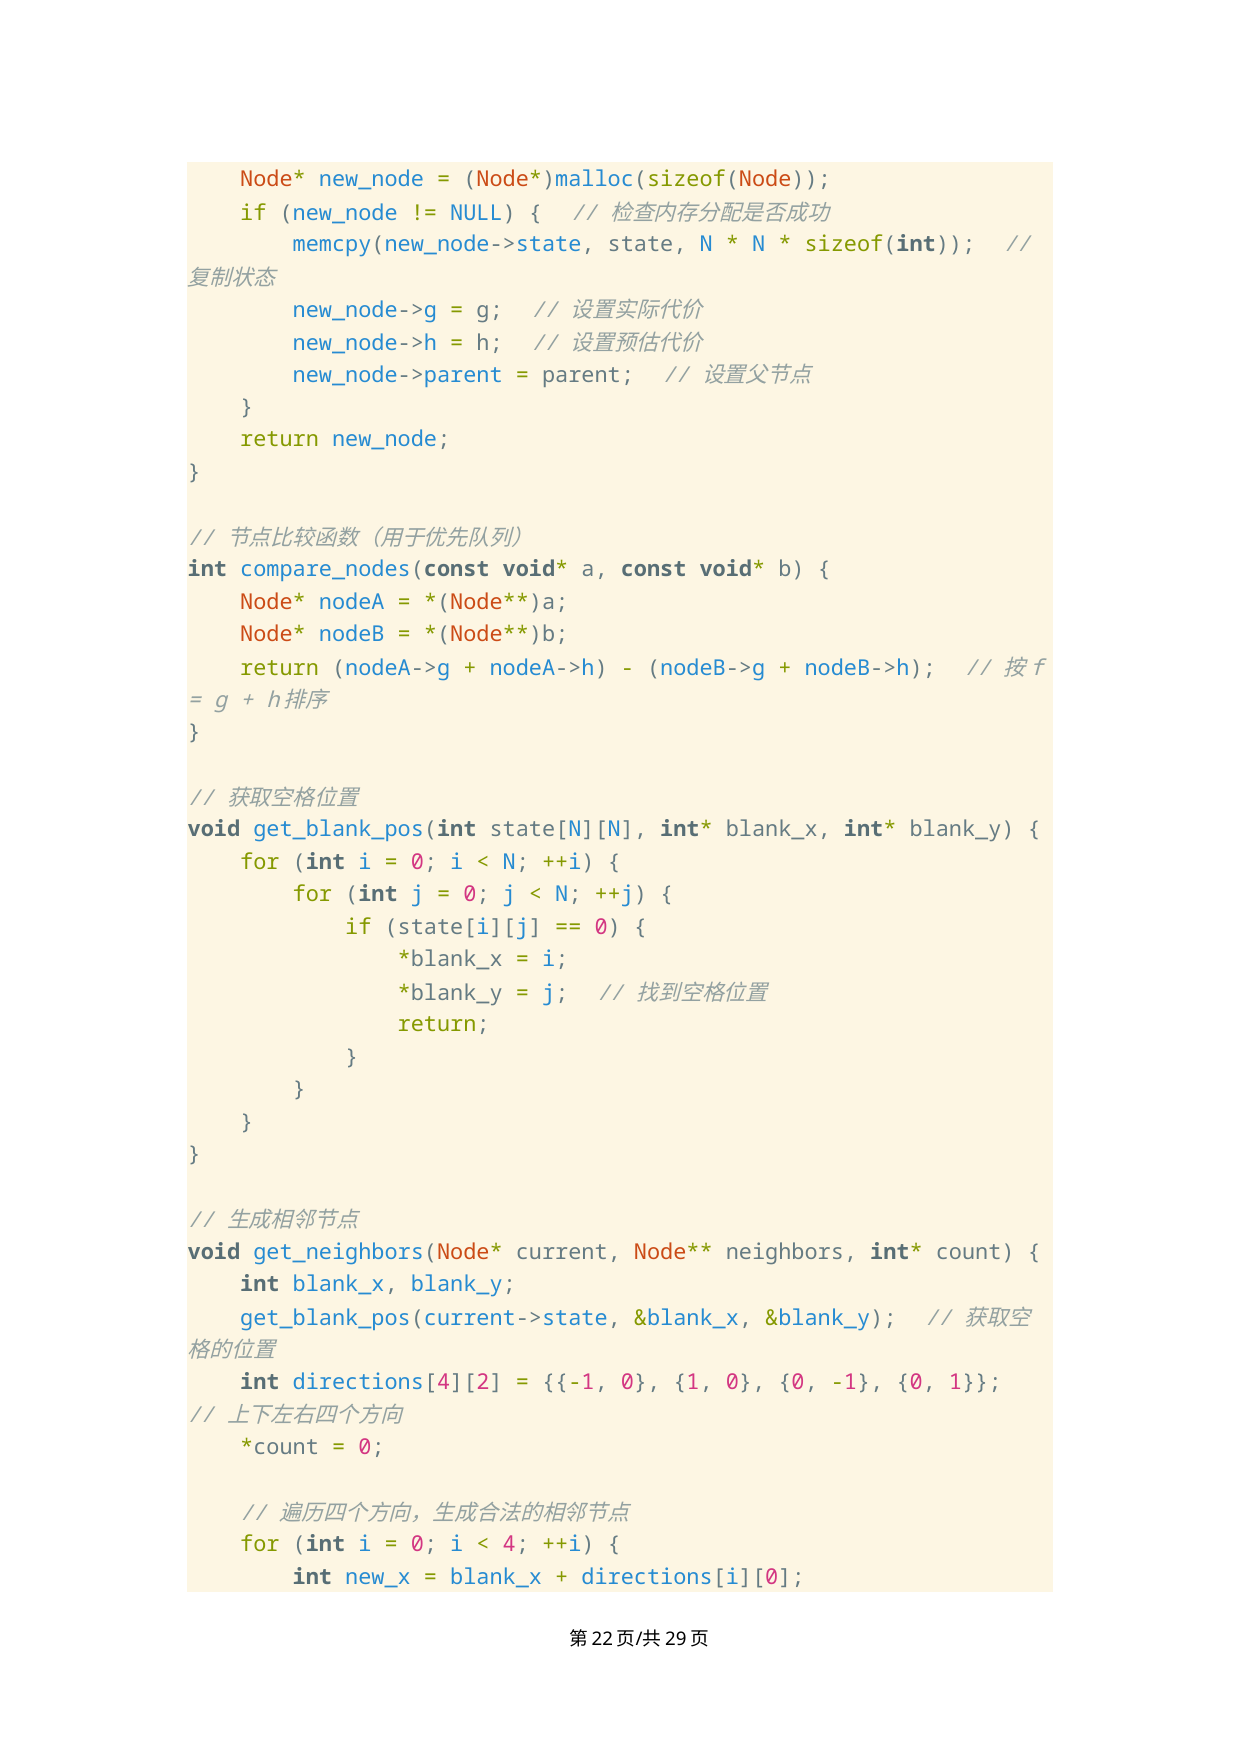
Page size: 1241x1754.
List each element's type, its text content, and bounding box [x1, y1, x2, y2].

text } [187, 1039, 1053, 1072]
text memcpy(new_node->state, state, N * N * sizeof(int)); // 复制状态 [187, 227, 1053, 292]
text // 节点比较函数（用于优先队列） [187, 519, 1053, 552]
text *blank_y = j; // 找到空格位置 [187, 974, 1053, 1007]
text int directions[4][2] = {{-1, 0}, {1, 0}, {0, -1}, {0, 1}}; // 上下左右四个方向 [187, 1364, 1053, 1429]
text Node* nodeB = *(Node**)b; [187, 617, 1053, 649]
text *count = 0; [187, 1429, 1053, 1462]
text for (int j = 0; j < N; ++j) { [187, 877, 1053, 909]
text return; [187, 1007, 1053, 1039]
text new_node->parent = parent; // 设置父节点 [187, 357, 1053, 389]
text *blank_x = i; [187, 942, 1053, 974]
text void get_neighbors(Node* current, Node** neighbors, int* count) { [187, 1234, 1053, 1267]
text int blank_x, blank_y; [187, 1267, 1053, 1299]
text for (int i = 0; i < 4; ++i) { [187, 1527, 1053, 1559]
text } [187, 1072, 1053, 1104]
text // 获取空格位置 [187, 779, 1053, 812]
text int new_x = blank_x + directions[i][0]; [187, 1559, 1053, 1592]
text } [187, 454, 1053, 487]
text Node* nodeA = *(Node**)a; [187, 584, 1053, 617]
text if (state[i][j] == 0) { [187, 909, 1053, 942]
text } [187, 1104, 1053, 1137]
text return new_node; [187, 422, 1053, 454]
text } [187, 714, 1053, 747]
text new_node->h = h; // 设置预估代价 [187, 324, 1053, 357]
text } [187, 389, 1053, 422]
text get_blank_pos(current->state, &blank_x, &blank_y); // 获取空格的位置 [187, 1299, 1053, 1364]
text } [187, 1137, 1053, 1169]
text // 生成相邻节点 [187, 1202, 1053, 1234]
text if (new_node != NULL) { // 检查内存分配是否成功 [187, 194, 1053, 227]
text Node* new_node = (Node*)malloc(sizeof(Node)); [187, 162, 1053, 194]
text // 遍历四个方向，生成合法的相邻节点 [187, 1494, 1053, 1527]
text int compare_nodes(const void* a, const void* b) { [187, 552, 1053, 584]
text for (int i = 0; i < N; ++i) { [187, 844, 1053, 877]
text void get_blank_pos(int state[N][N], int* blank_x, int* blank_y) { [187, 812, 1053, 844]
text return (nodeA->g + nodeA->h) - (nodeB->g + nodeB->h); // 按f = g + h排序 [187, 649, 1053, 714]
text new_node->g = g; // 设置实际代价 [187, 292, 1053, 324]
